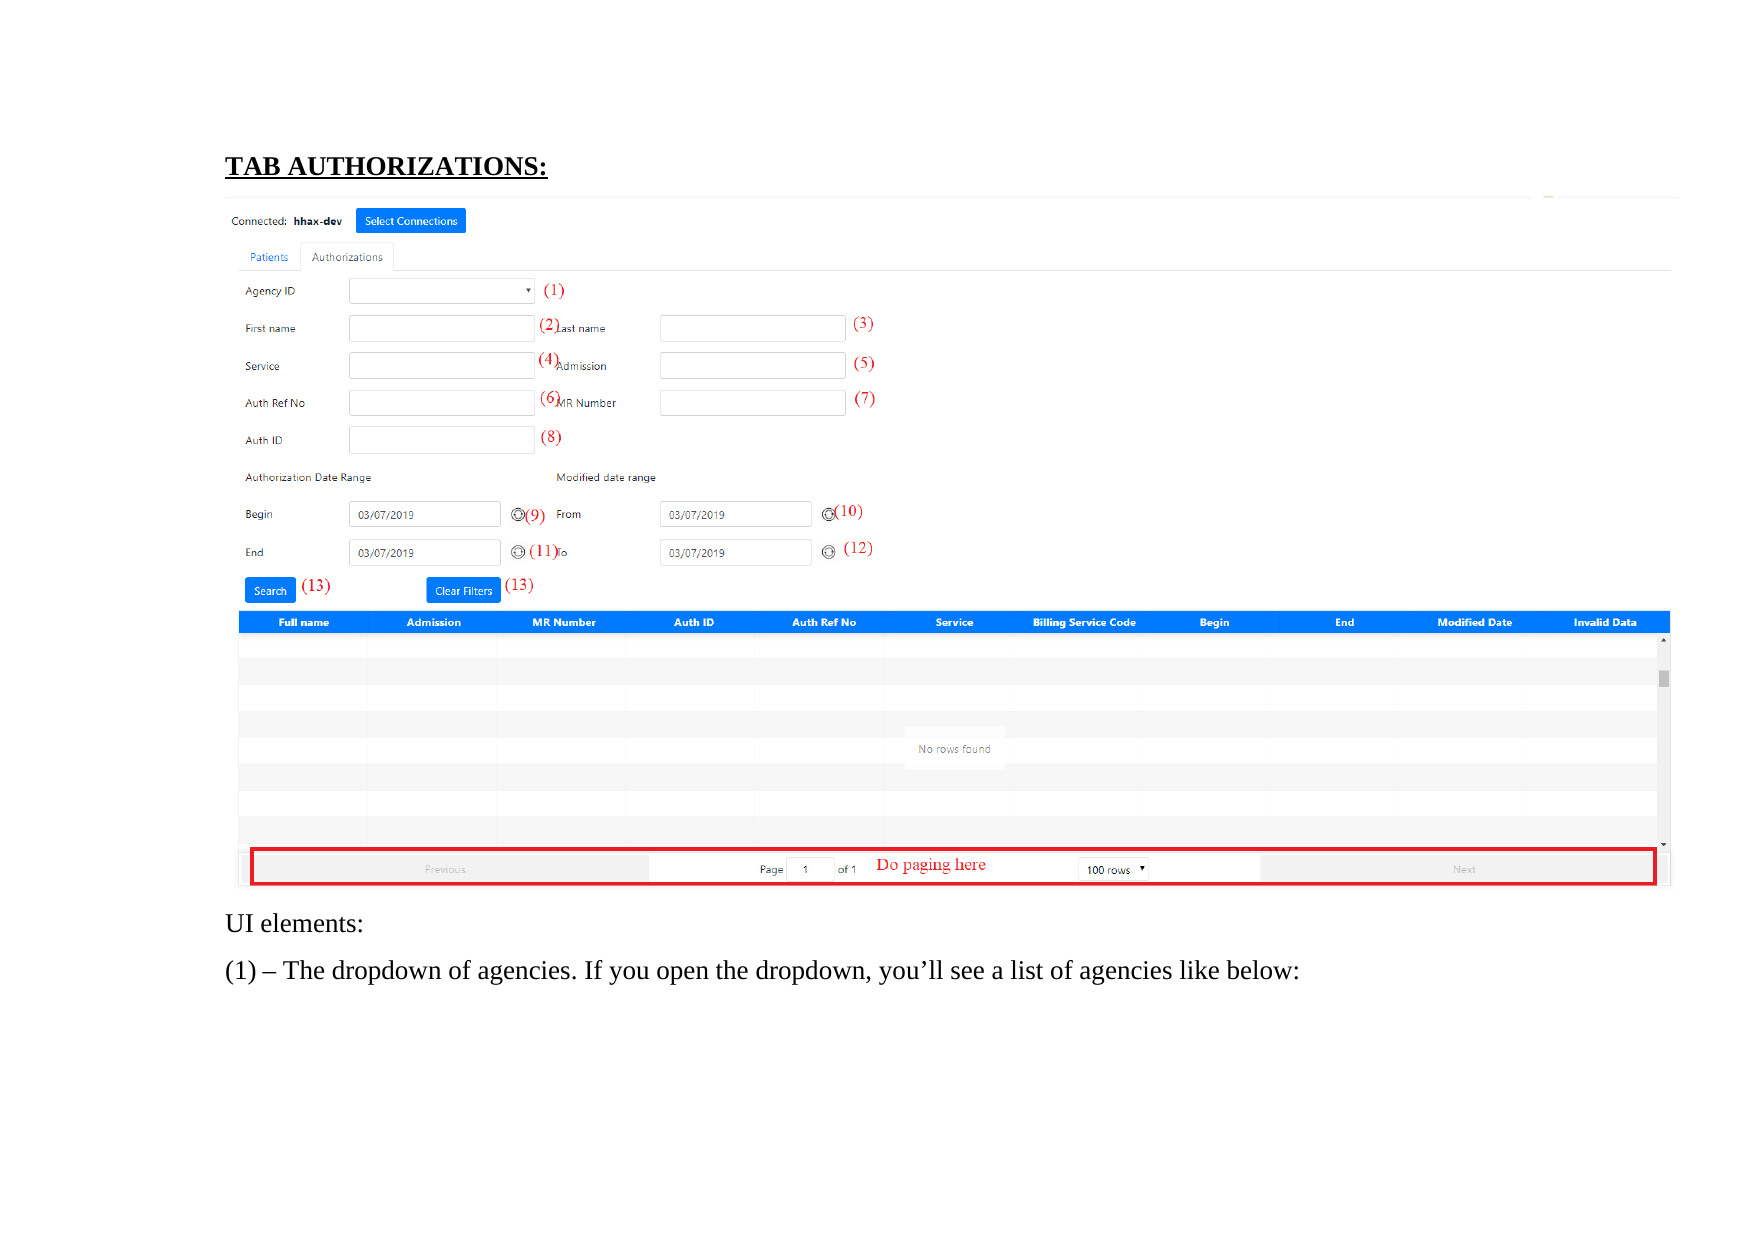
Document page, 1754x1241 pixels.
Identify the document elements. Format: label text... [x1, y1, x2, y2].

list TAB AUTHORIZATIONS: [225, 150, 1604, 181]
picture [225, 196, 1679, 892]
list – The dropdown of agencies. If you open the dropdown, you’ll see a list of agencies like below: [225, 954, 1604, 985]
list UI elements: [225, 908, 1604, 939]
